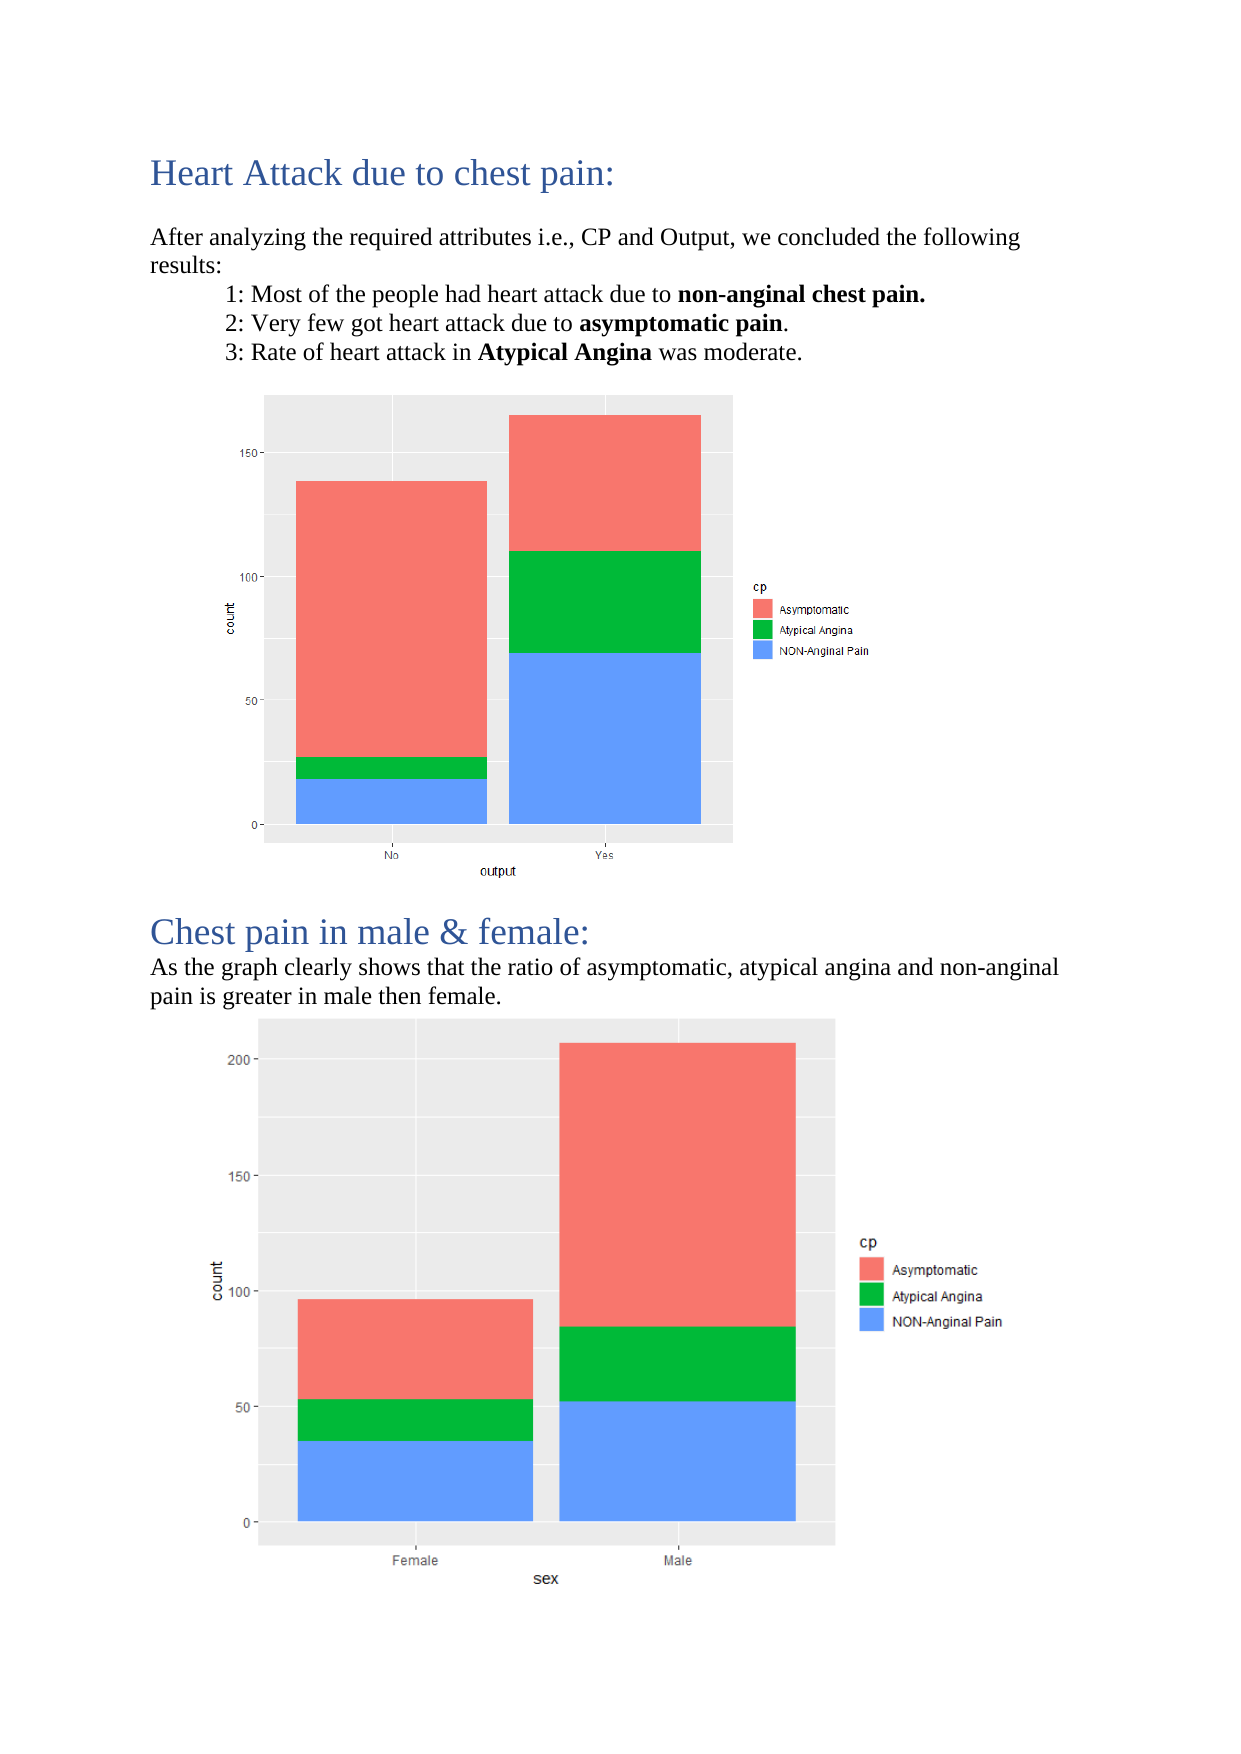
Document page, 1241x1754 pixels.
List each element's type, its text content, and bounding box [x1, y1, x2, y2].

text After analyzing the required attributes i.e., CP and Output, we concluded the following results: [150, 222, 1090, 279]
picture [216, 388, 882, 884]
picture [200, 1011, 1018, 1595]
text 2: Very few got heart attack due to asymptomatic pain. [225, 308, 1090, 337]
text As the graph clearly shows that the ratio of asymptomatic, atypical angina and non-anginal pain is greater in male then female. [150, 952, 1090, 1010]
text 1: Most of the people had heart attack due to non-anginal chest pain. [150, 279, 1090, 308]
subtitle Heart Attack due to chest pain: [150, 150, 1090, 193]
text 3: Rate of heart attack in Atypical Angina was moderate. [225, 337, 1090, 366]
